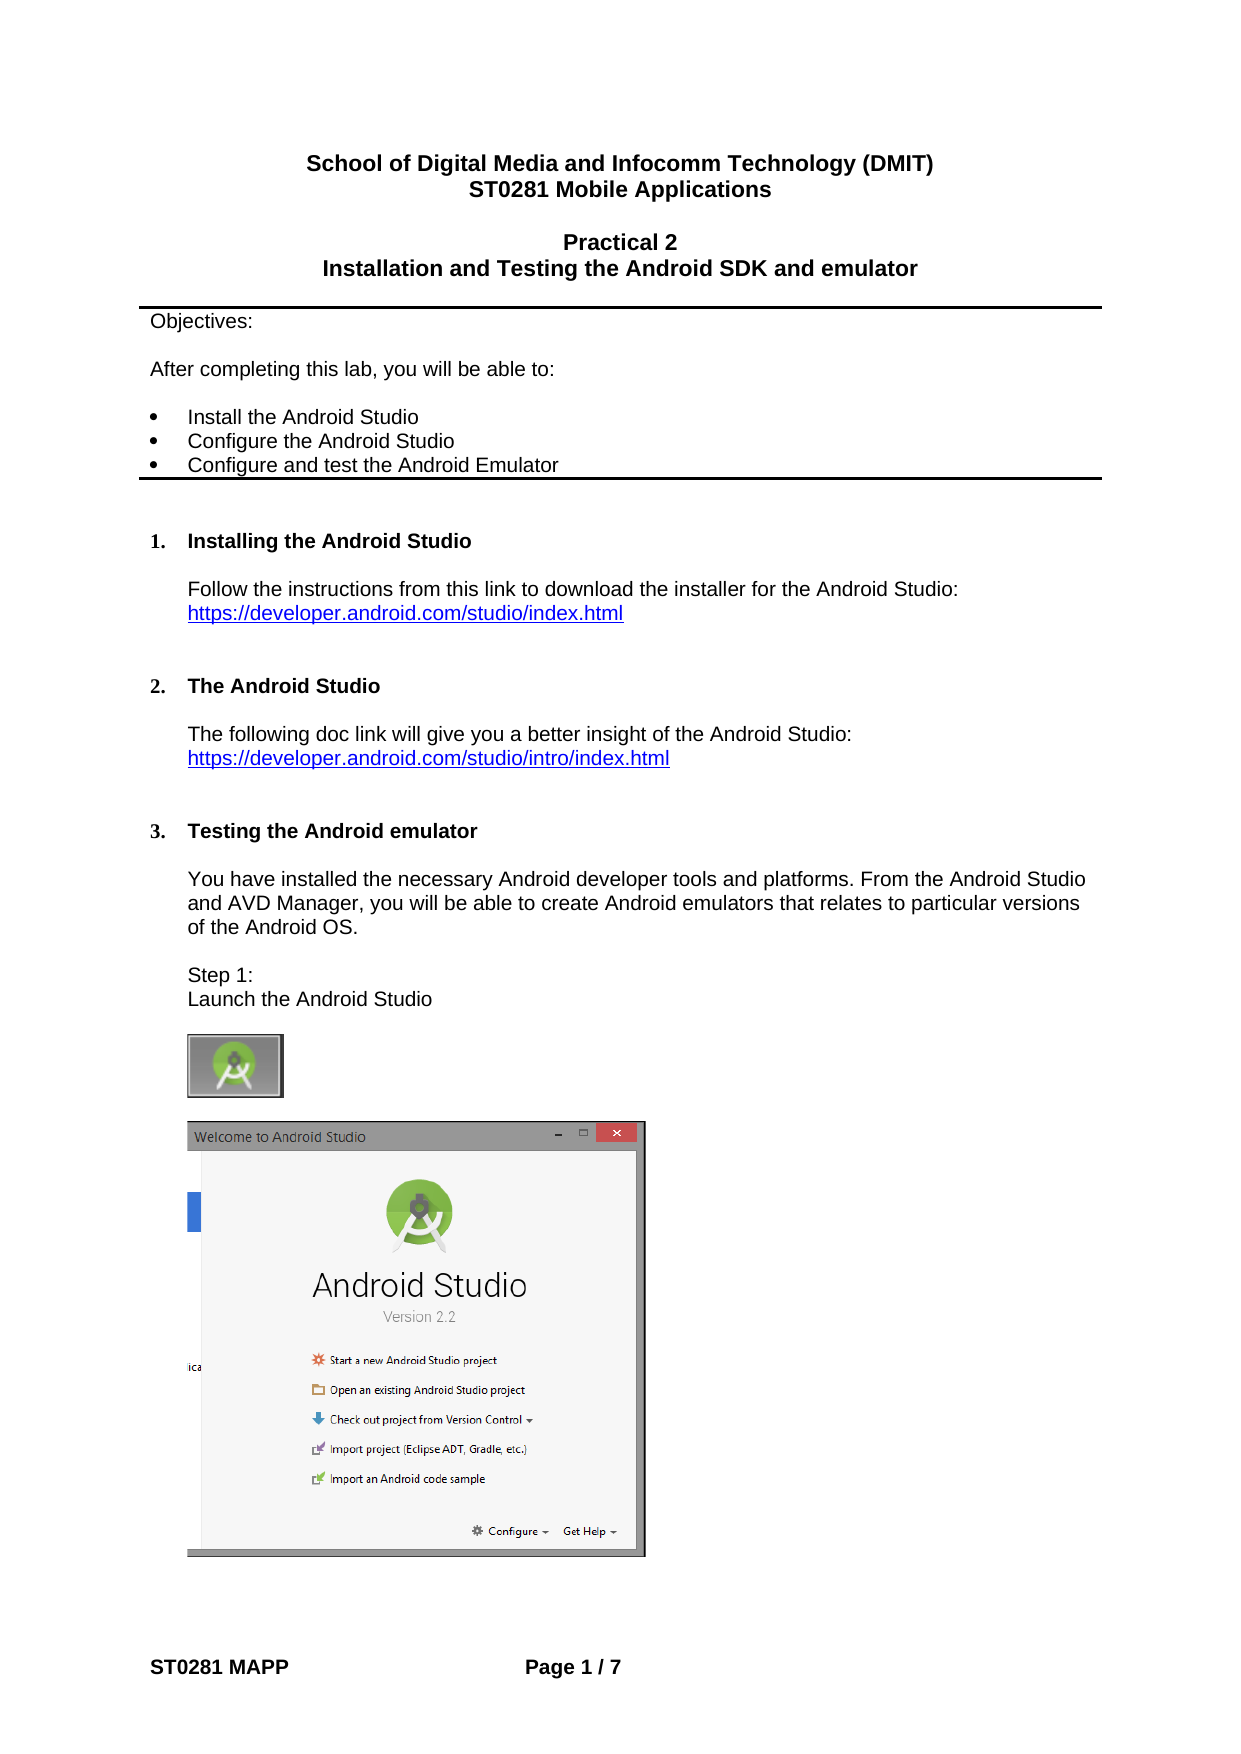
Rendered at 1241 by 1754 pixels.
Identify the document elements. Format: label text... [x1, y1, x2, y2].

title ST0281 Mobile Applications [150, 176, 1090, 203]
text Installation and Testing the Android SDK and emulator [150, 255, 1090, 282]
title School of Digital Media and Infocomm Technology (DMIT) [150, 150, 1090, 176]
text Launch the Android Studio [187, 987, 1090, 1011]
text You have installed the necessary Android developer tools and platforms. From the Android Studio and AVD Manager, you will be able to create Android emulators that relates to particular versions of the Android OS. [187, 867, 1090, 939]
text The Android Studio [150, 674, 1090, 698]
list The following doc link will give you a better insight of the Android Studio: [187, 722, 1090, 746]
list Follow the instructions from this link to download the installer for the Android Studio: [187, 577, 1090, 601]
list https://developer.android.com/studio/index.html [187, 601, 1090, 625]
text Step 1: [187, 963, 1090, 987]
table_header Objectives: After completing this lab, you will be able to: Install the Android Studio Configure the Android Studio Configure and test the Android Emulator [139, 309, 1102, 477]
text Testing the Android emulator [150, 819, 1090, 843]
picture [187, 1121, 646, 1557]
list https://developer.android.com/studio/intro/index.html [187, 746, 1090, 770]
title Practical 2 [150, 203, 1090, 255]
picture [187, 1034, 284, 1098]
text Installing the Android Studio [150, 529, 1090, 553]
